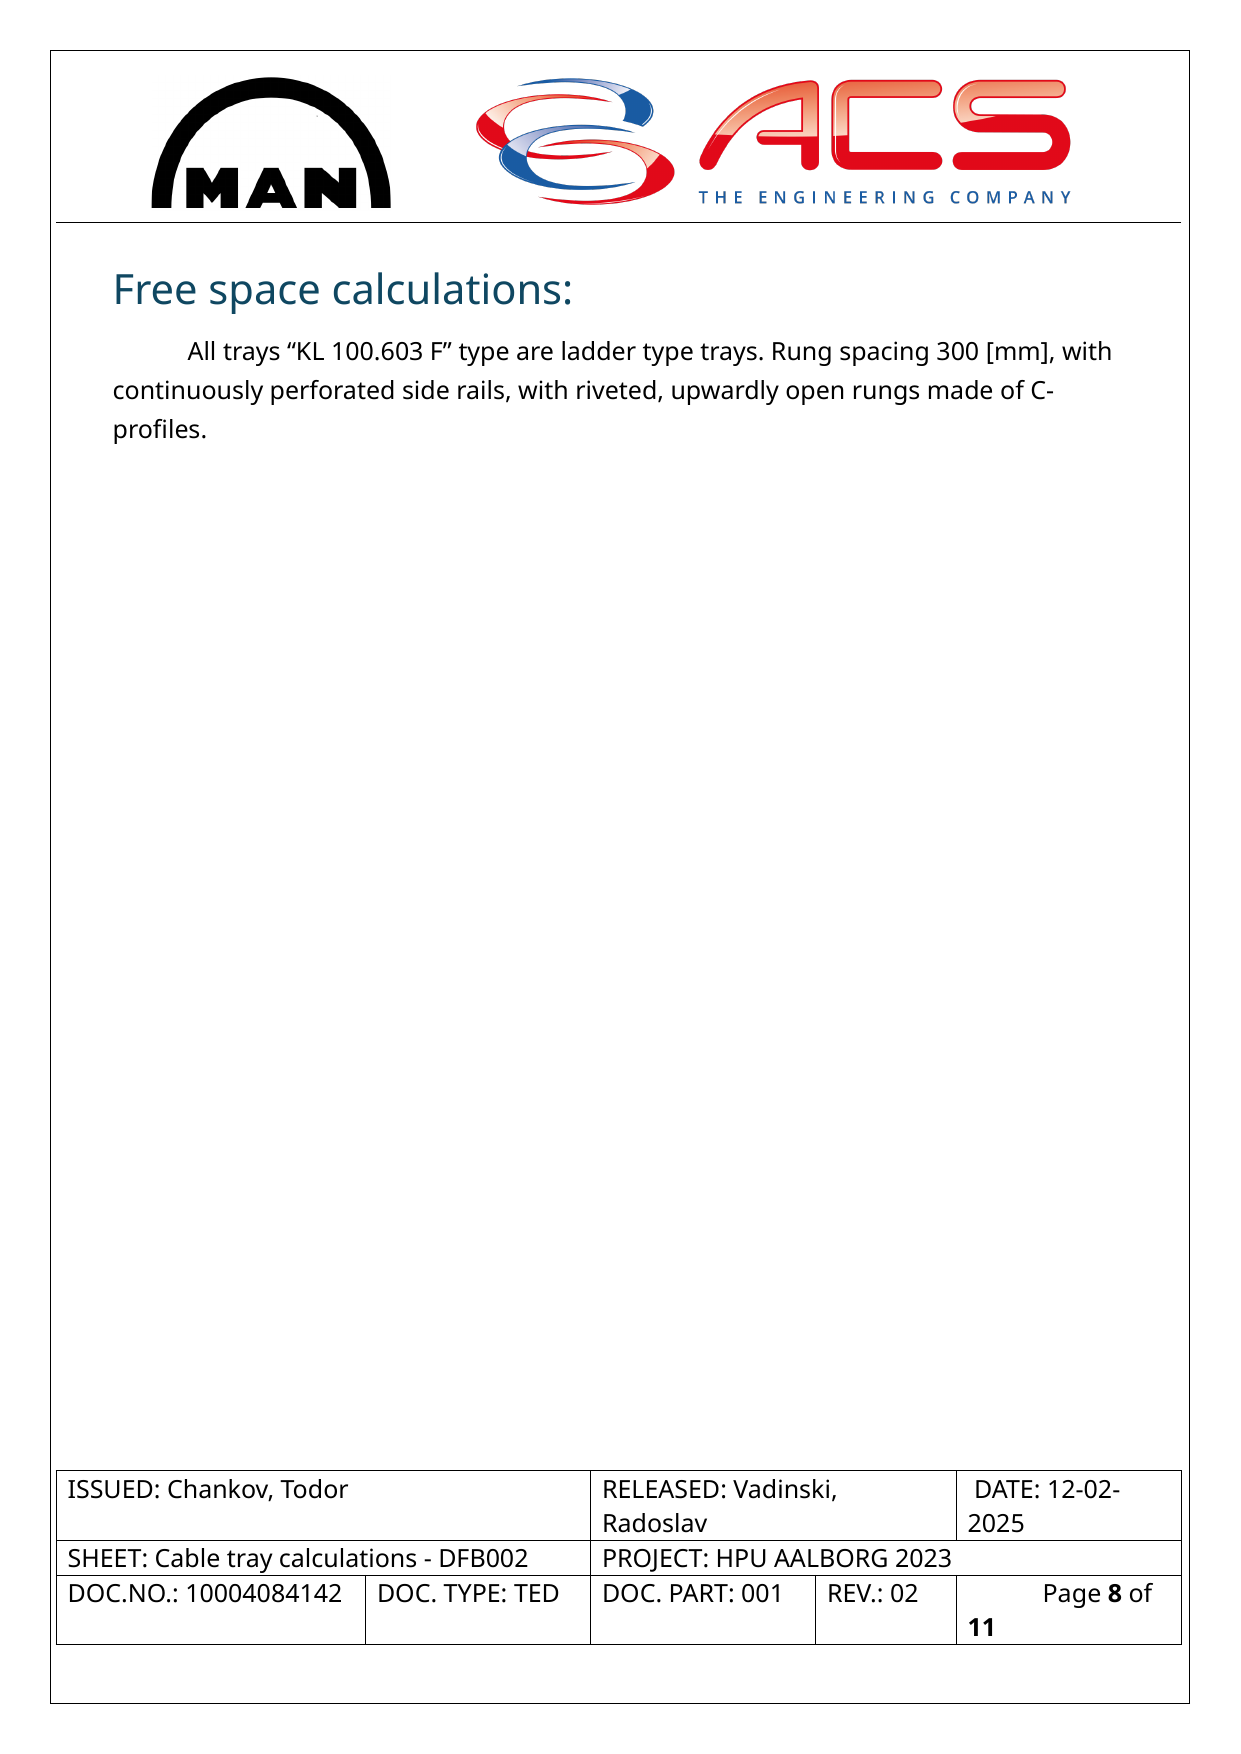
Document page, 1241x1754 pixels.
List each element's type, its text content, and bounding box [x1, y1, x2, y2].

picture [475, 75, 1086, 211]
picture [151, 75, 391, 211]
subtitle Free space calculations: [112, 260, 1128, 317]
text All trays “KL 100.603 F” type are ladder type trays. Rung spacing 300 [mm], with continuously perforated side rails, with riveted, upwardly open rungs made of C-profiles. [112, 334, 1128, 446]
